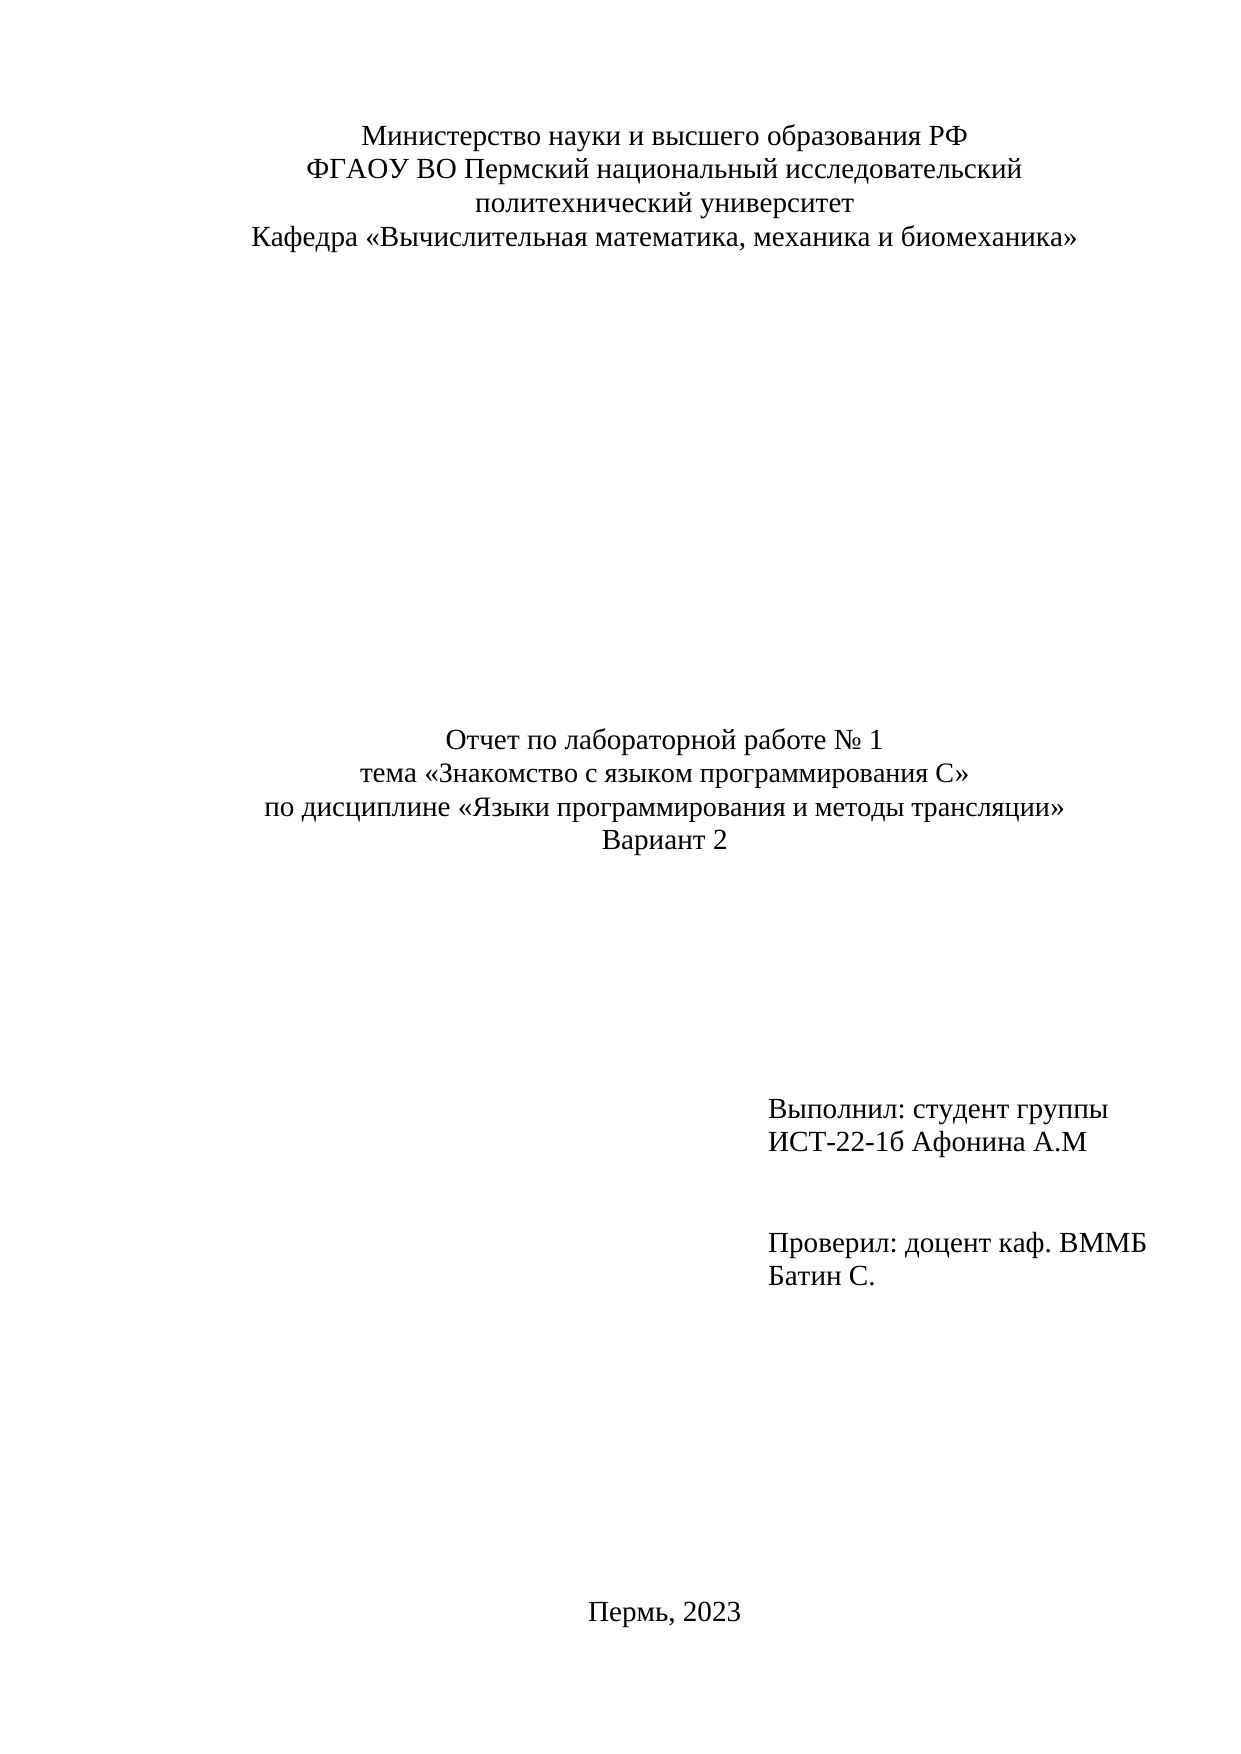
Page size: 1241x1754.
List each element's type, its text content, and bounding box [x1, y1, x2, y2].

text Вариант 2 [177, 822, 1152, 856]
text Министерство науки и высшего образования РФ [177, 118, 1152, 152]
text Отчет по лабораторной работе № 1 [177, 722, 1152, 755]
text политехнический университет [177, 185, 1152, 219]
text тема «Знакомство с языком программирования C» [177, 755, 1152, 789]
text Пермь, 2023 [177, 1594, 1152, 1627]
text Проверил: доцент каф. ВММБ Батин С. [768, 1225, 1152, 1292]
text ФГАОУ ВО Пермский национальный исследовательский [177, 152, 1152, 185]
text Выполнил: студент группы ИСТ-22-1б Афонина А.М [768, 1091, 1152, 1158]
text Кафедра «Вычислительная математика, механика и биомеханика» [177, 219, 1152, 252]
text по дисциплине «Языки программирования и методы трансляции» [177, 789, 1152, 822]
